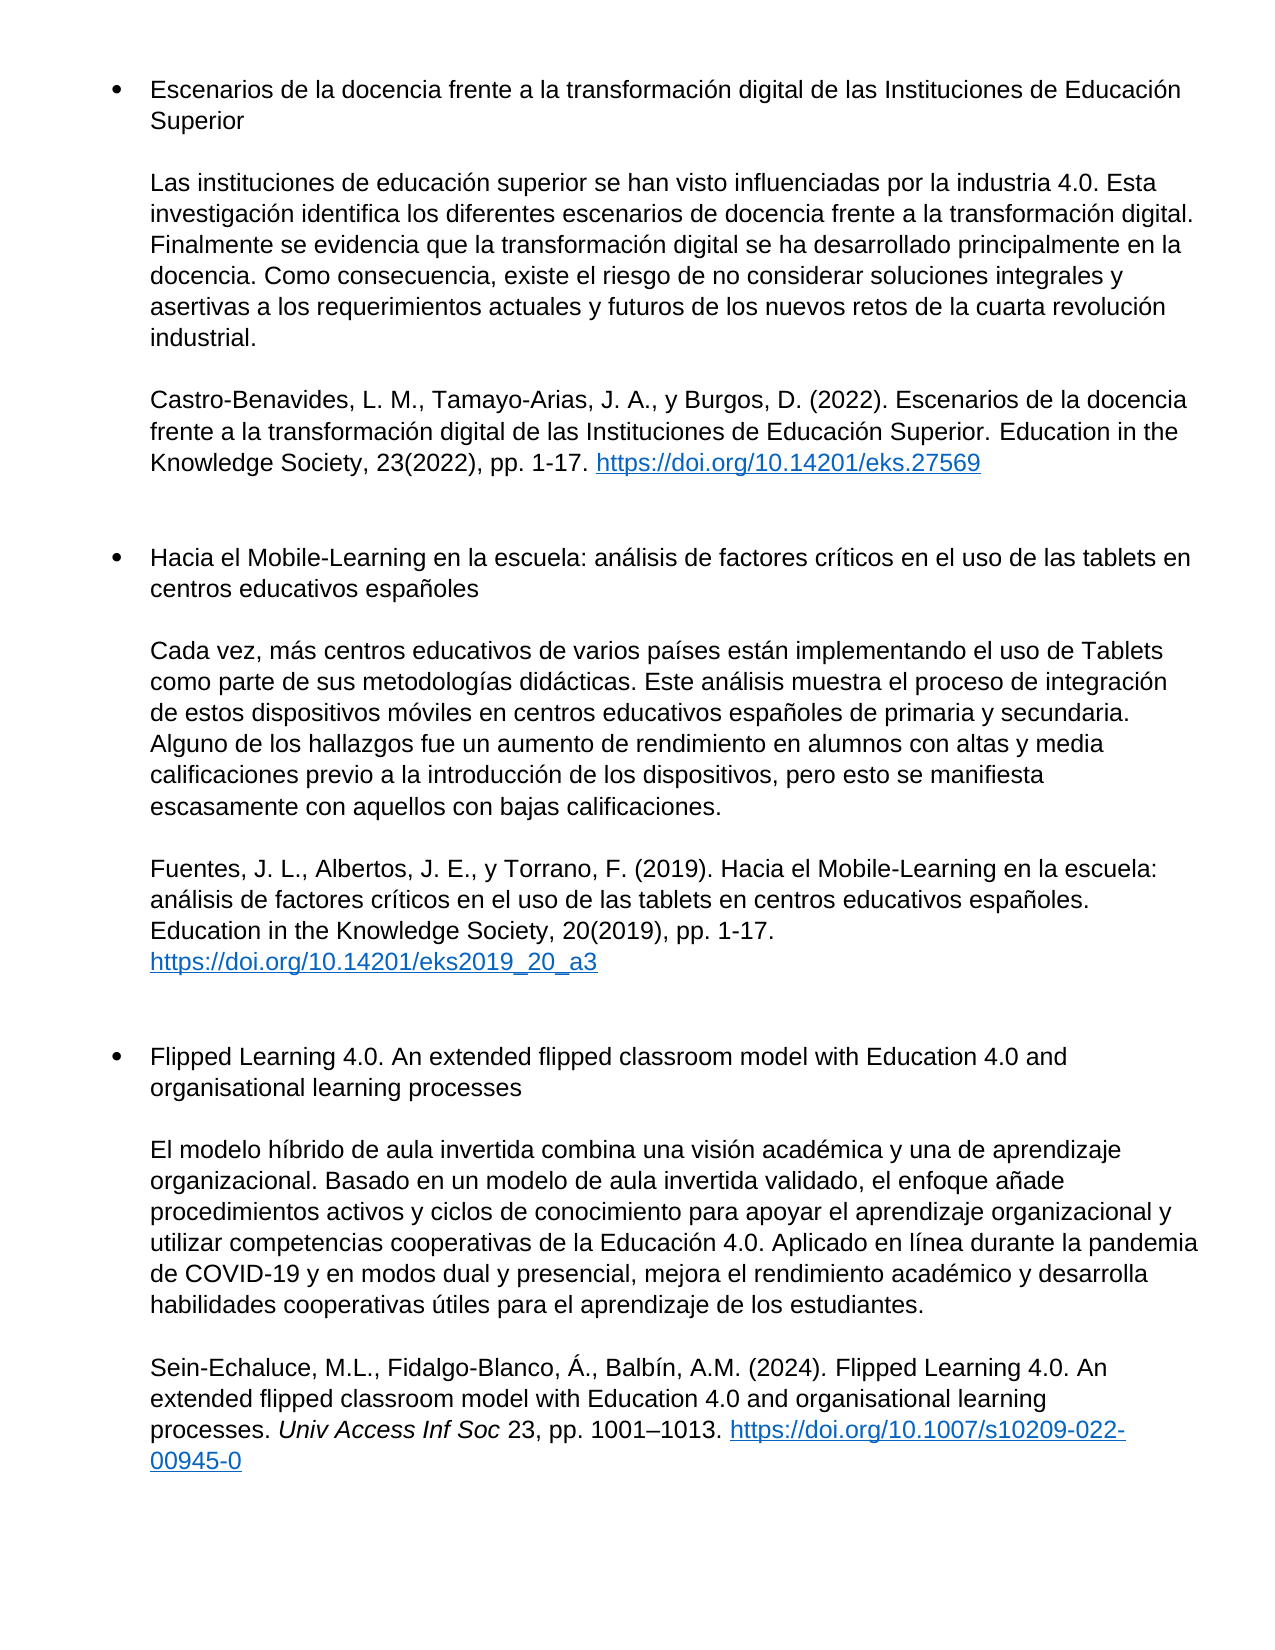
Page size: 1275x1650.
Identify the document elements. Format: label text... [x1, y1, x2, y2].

list Sein-Echaluce, M.L., Fidalgo-Blanco, Á., Balbín, A.M. (2024). Flipped Learning 4.0. An extended flipped classroom model with Education 4.0 and organisational learning processes. Univ Access Inf Soc 23, pp. 1001–1013. https://doi.org/10.1007/s10209-022-00945-0 [150, 1353, 1200, 1474]
list Flipped Learning 4.0. An extended flipped classroom model with Education 4.0 and organisational learning processes [112, 1042, 1200, 1102]
list Las instituciones de educación superior se han visto influenciadas por la industria 4.0. Esta investigación identifica los diferentes escenarios de docencia frente a la transformación digital. Finalmente se evidencia que la transformación digital se ha desarrollado principalmente en la docencia. Como consecuencia, existe el riesgo de no considerar soluciones integrales y asertivas a los requerimientos actuales y futuros de los nuevos retos de la cuarta revolución industrial. [150, 168, 1200, 352]
list Cada vez, más centros educativos de varios países están implementando el uso de Tablets como parte de sus metodologías didácticas. Este análisis muestra el proceso de integración de estos dispositivos móviles en centros educativos españoles de primaria y secundaria. Alguno de los hallazgos fue un aumento de rendimiento en alumnos con altas y media calificaciones previo a la introducción de los dispositivos, pero esto se manifiesta escasamente con aquellos con bajas calificaciones. [150, 636, 1200, 820]
list Escenarios de la docencia frente a la transformación digital de las Instituciones de Educación Superior [112, 75, 1200, 135]
list Hacia el Mobile-Learning en la escuela: análisis de factores críticos en el uso de las tablets en centros educativos españoles [112, 543, 1200, 603]
list Castro-Benavides, L. M., Tamayo-Arias, J. A., y Burgos, D. (2022). Escenarios de la docencia frente a la transformación digital de las Instituciones de Educación Superior. Education in the Knowledge Society, 23(2022), pp. 1-17. https://doi.org/10.14201/eks.27569 [150, 386, 1200, 476]
list Fuentes, J. L., Albertos, J. E., y Torrano, F. (2019). Hacia el Mobile-Learning en la escuela: análisis de factores críticos en el uso de las tablets en centros educativos españoles. Education in the Knowledge Society, 20(2019), pp. 1-17. https://doi.org/10.14201/eks2019_20_a3 [150, 853, 1200, 975]
list El modelo híbrido de aula invertida combina una visión académica y una de aprendizaje organizacional. Basado en un modelo de aula invertida validado, el enfoque añade procedimientos activos y ciclos de conocimiento para apoyar el aprendizaje organizacional y utilizar competencias cooperativas de la Educación 4.0. Aplicado en línea durante la pandemia de COVID-19 y en modos dual y presencial, mejora el rendimiento académico y desarrolla habilidades cooperativas útiles para el aprendizaje de los estudiantes. [150, 1135, 1200, 1319]
